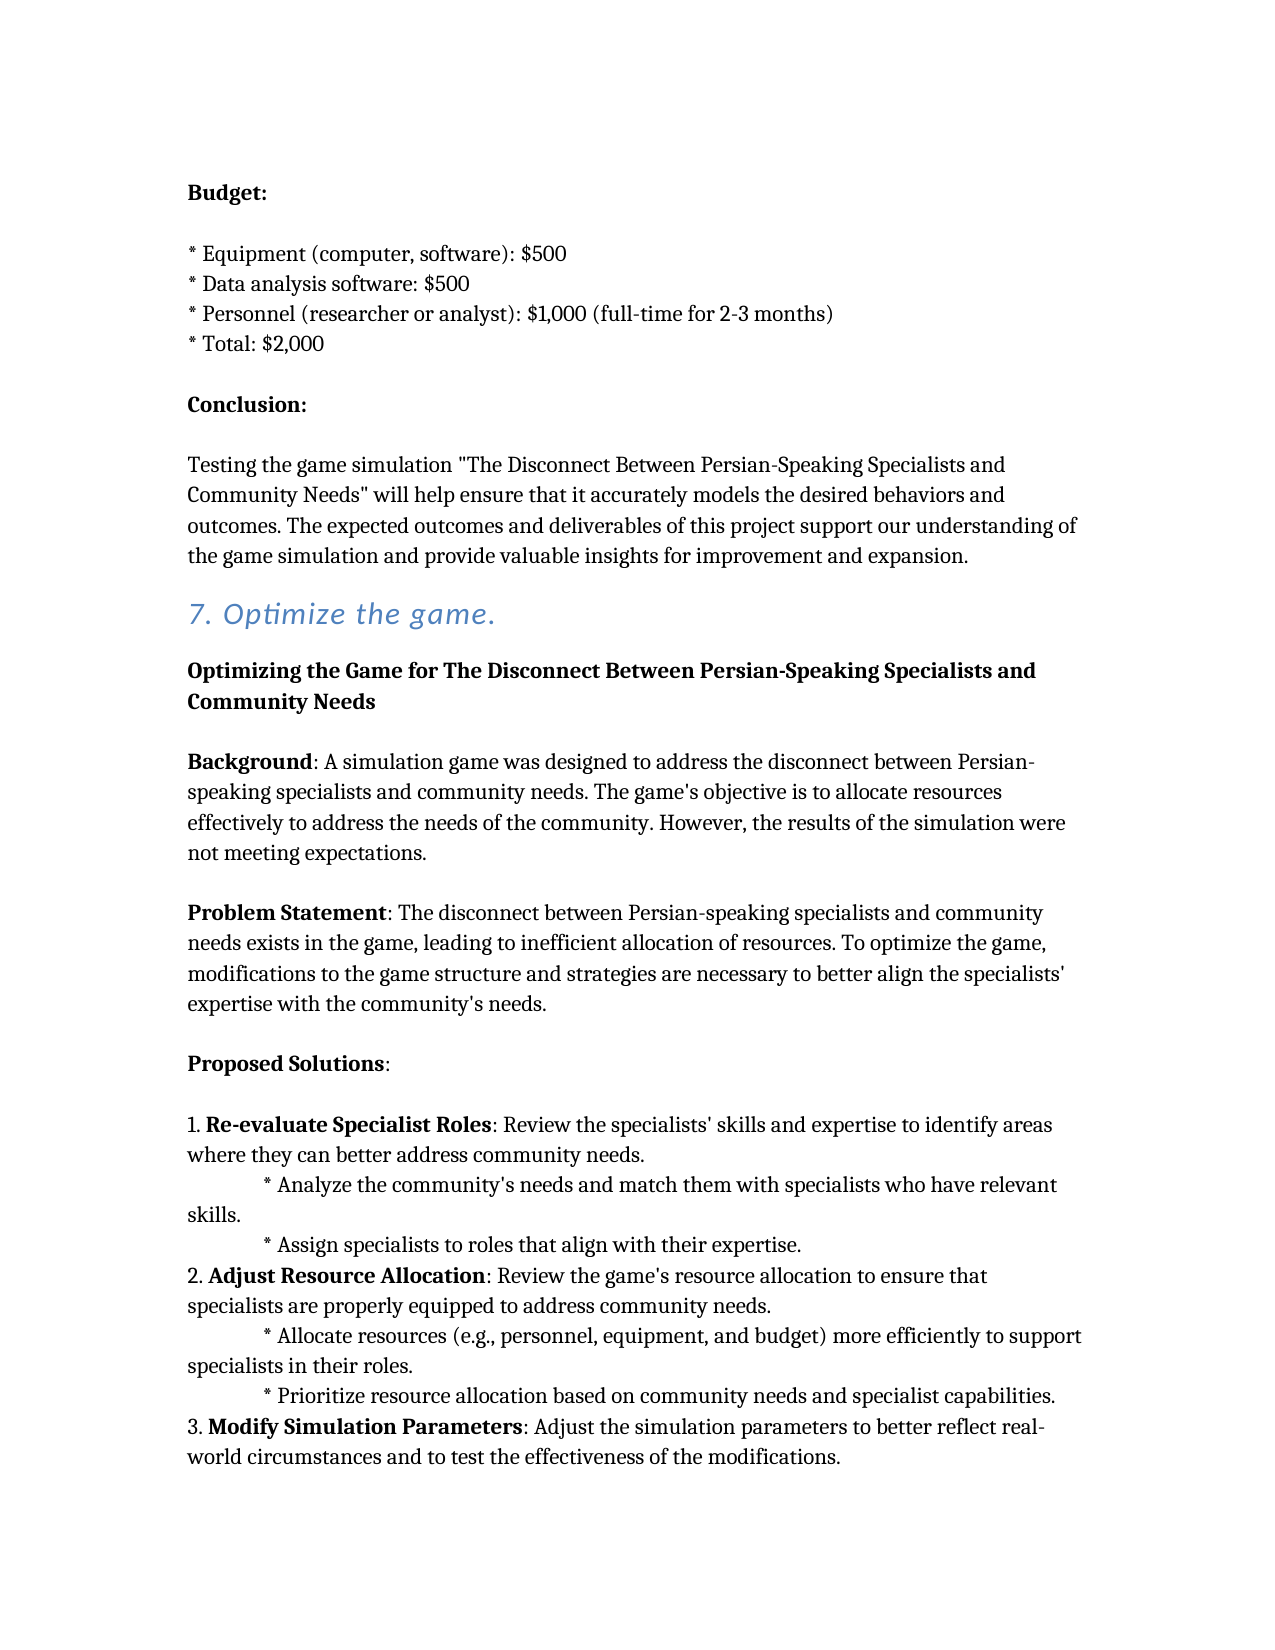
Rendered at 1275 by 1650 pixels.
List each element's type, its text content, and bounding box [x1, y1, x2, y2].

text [187, 658, 1087, 1470]
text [187, 150, 1087, 569]
subtitle 7. Optimize the game. [187, 594, 1087, 632]
